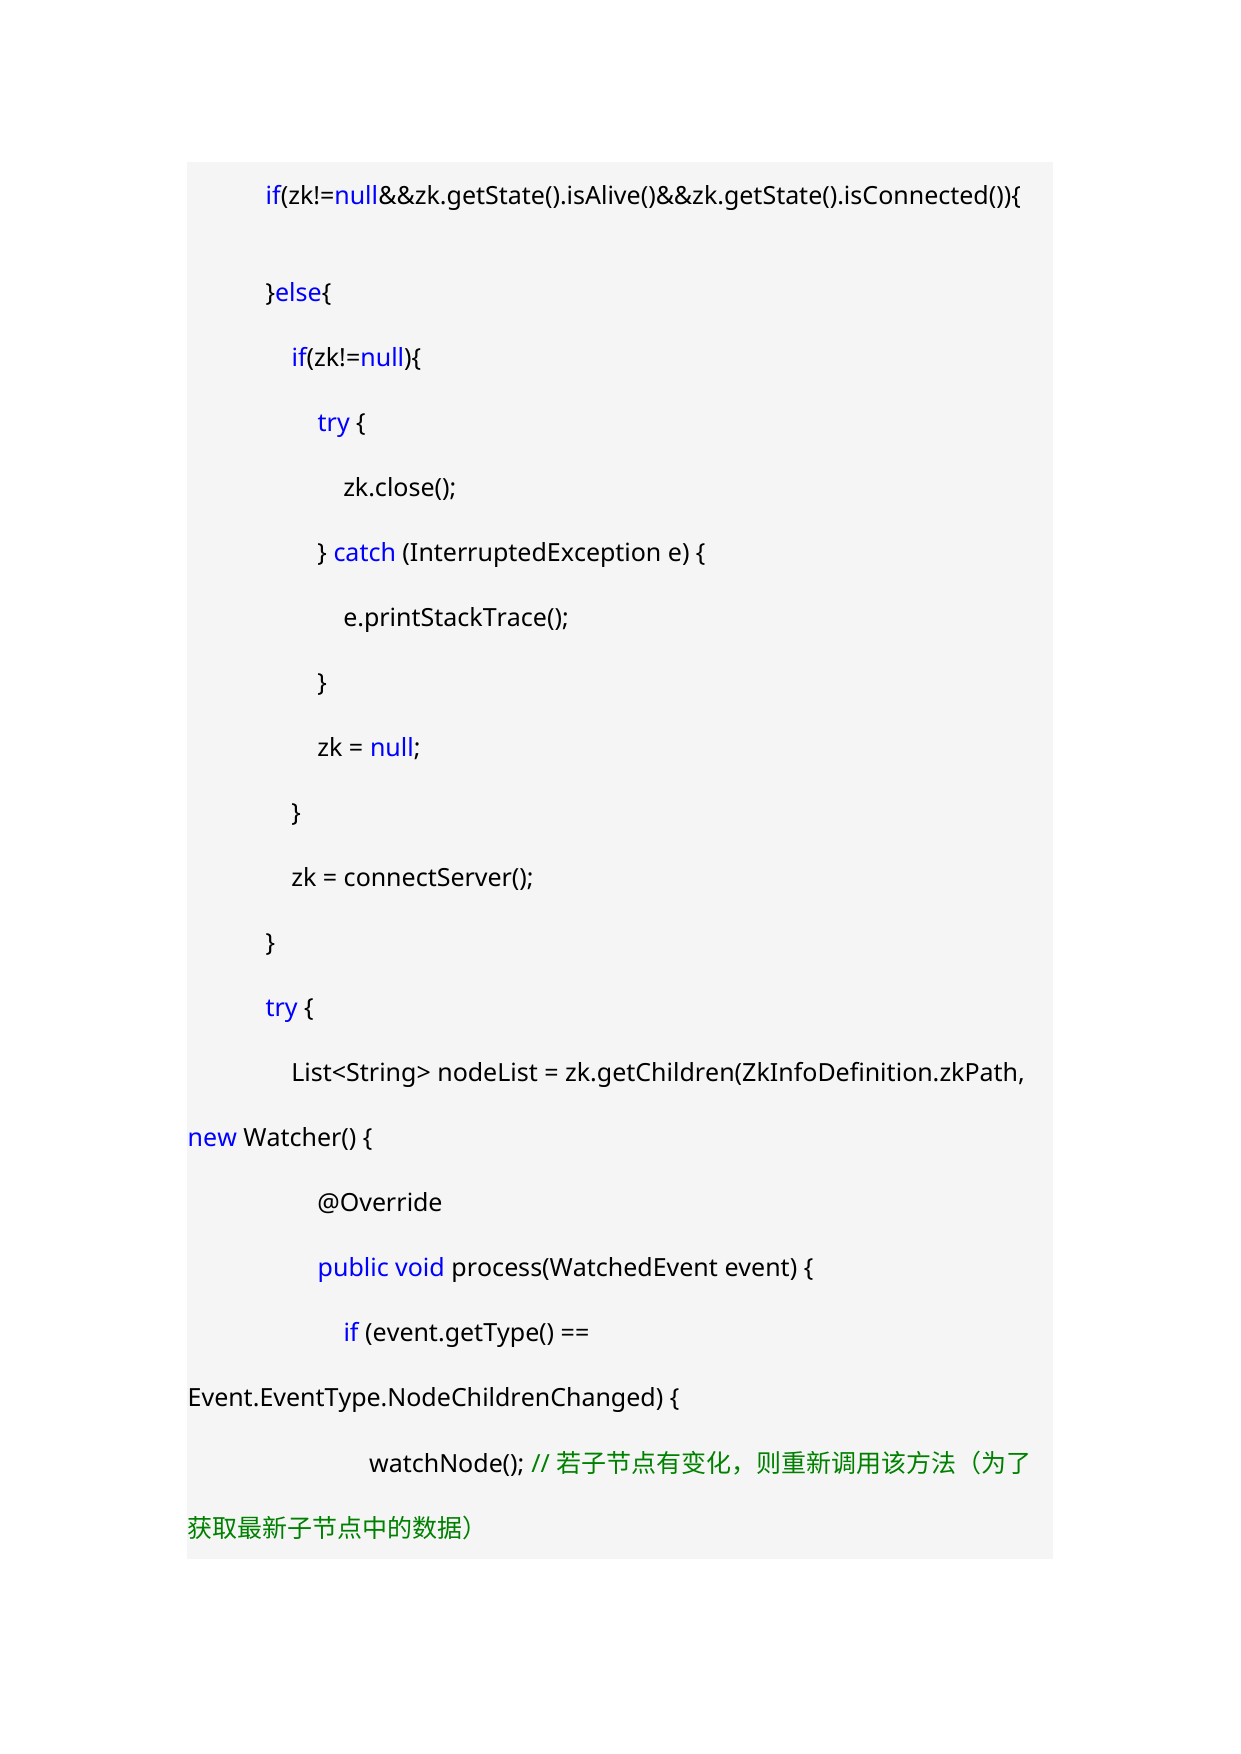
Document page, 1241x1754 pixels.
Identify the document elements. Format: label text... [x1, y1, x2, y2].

text try { [187, 974, 1053, 1039]
text if(zk!=null&&zk.getState().isAlive()&&zk.getState().isConnected()){ [187, 162, 1053, 227]
text watchNode(); // 若子节点有变化，则重新调用该方法（为了获取最新子节点中的数据） [187, 1429, 1053, 1559]
text public void process(WatchedEvent event) { [187, 1234, 1053, 1299]
text @Override [187, 1169, 1053, 1234]
text }else{ [187, 259, 1053, 324]
text } [187, 649, 1053, 714]
text zk.close(); [187, 454, 1053, 519]
text zk = null; [187, 714, 1053, 779]
text zk = connectServer(); [187, 844, 1053, 909]
text } [187, 779, 1053, 844]
text } [187, 909, 1053, 974]
text List<String> nodeList = zk.getChildren(ZkInfoDefinition.zkPath, new Watcher() { [187, 1039, 1053, 1169]
text } catch (InterruptedException e) { [187, 519, 1053, 584]
text try { [187, 389, 1053, 454]
text if (event.getType() == Event.EventType.NodeChildrenChanged) { [187, 1299, 1053, 1429]
text if(zk!=null){ [187, 324, 1053, 389]
text e.printStackTrace(); [187, 584, 1053, 649]
